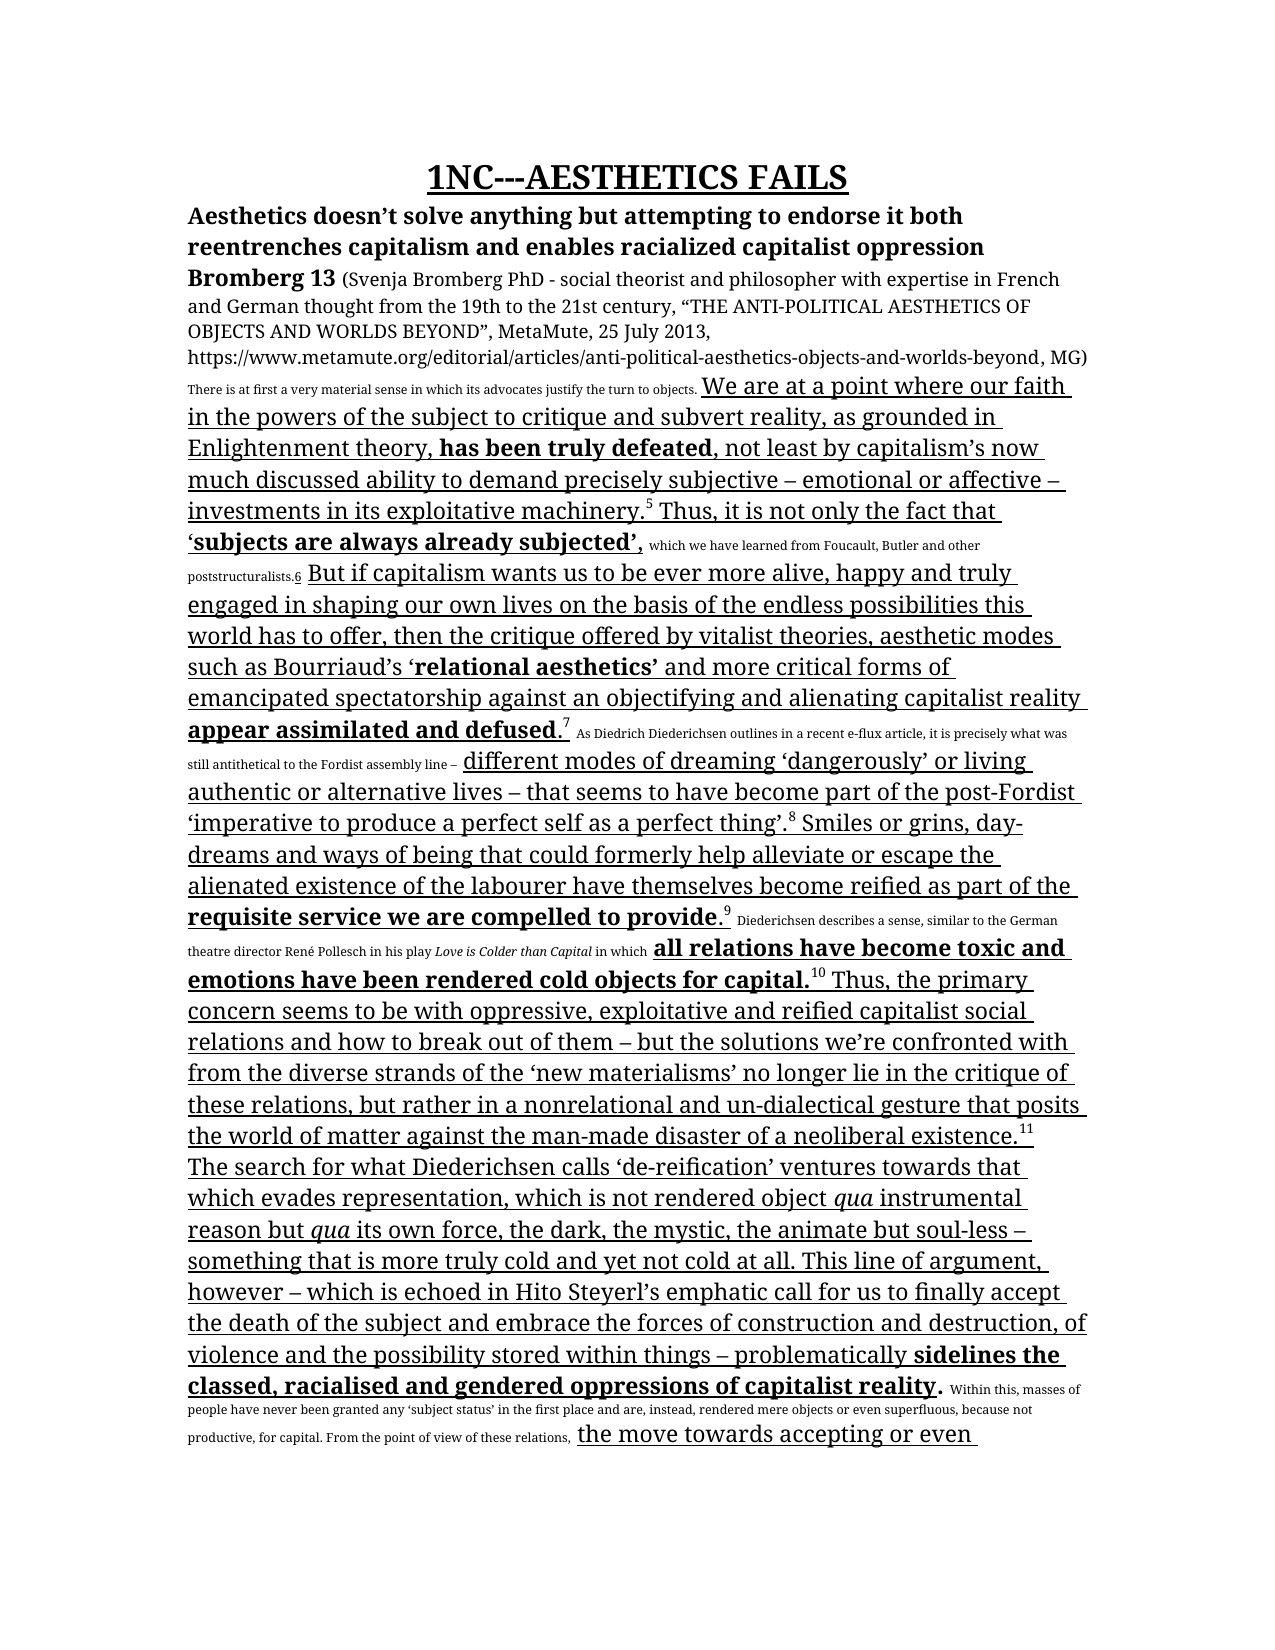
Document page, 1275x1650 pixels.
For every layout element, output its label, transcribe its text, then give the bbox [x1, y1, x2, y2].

text There is at first a very material sense in which its advocates justify the turn to objects. We are at a point where our faith in the powers of the subject to critique and subvert reality, as grounded in Enlightenment theory, has been truly defeated, not least by capitalism’s now much discussed ability to demand precisely subjective – emotional or affective – investments in its exploitative machinery.5 Thus, it is not only the fact that ‘subjects are always already subjected’, which we have learned from Foucault, Butler and other poststructuralists.6 But if capitalism wants us to be ever more alive, happy and truly engaged in shaping our own lives on the basis of the endless possibilities this world has to offer, then the critique offered by vitalist theories, aesthetic modes such as Bourriaud’s ‘relational aesthetics’ and more critical forms of emancipated spectatorship against an objectifying and alienating capitalist reality appear assimilated and defused.7 As Diedrich Diederichsen outlines in a recent e-flux article, it is precisely what was still antithetical to the Fordist assembly line – different modes of dreaming ‘dangerously’ or living authentic or alternative lives – that seems to have become part of the post-Fordist ‘imperative to produce a perfect self as a perfect thing’.8 Smiles or grins, day-dreams and ways of being that could formerly help alleviate or escape the alienated existence of the labourer have themselves become reified as part of the requisite service we are compelled to provide.9 Diederichsen describes a sense, similar to the German theatre director René Pollesch in his play Love is Colder than Capital in which all relations have become toxic and emotions have been rendered cold objects for capital.10 Thus, the primary concern seems to be with oppressive, exploitative and reified capitalist social relations and how to break out of them – but the solutions we’re confronted with from the diverse strands of the ‘new materialisms’ no longer lie in the critique of these relations, but rather in a nonrelational and un-dialectical gesture that posits the world of matter against the man-made disaster of a neoliberal existence.11 [187, 370, 1087, 709]
text There is at first a very material sense in which its advocates justify the turn to objects. We are at a point where our faith in the powers of the subject to critique and subvert reality, as grounded in Enlightenment theory, has been truly defeated, not least by capitalism’s now much discussed ability to demand precisely subjective – emotional or affective – investments in its exploitative machinery.5 Thus, it is not only the fact that ‘subjects are always already subjected’, which we have learned from Foucault, Butler and other poststructuralists.6 But if capitalism wants us to be ever more alive, happy and truly engaged in shaping our own lives on the basis of the endless possibilities this world has to offer, then the critique offered by vitalist theories, aesthetic modes such as Bourriaud’s ‘relational aesthetics’ and more critical forms of emancipated spectatorship against an objectifying and alienating capitalist reality appear assimilated and defused.7 As Diedrich Diederichsen outlines in a recent e-flux article, it is precisely what was still antithetical to the Fordist assembly line – different modes of dreaming ‘dangerously’ or living authentic or alternative lives – that seems to have become part of the post-Fordist ‘imperative to produce a perfect self as a perfect thing’.8 Smiles or grins, day-dreams and ways of being that could formerly help alleviate or escape the alienated existence of the labourer have themselves become reified as part of the requisite service we are compelled to provide.9 Diederichsen describes a sense, similar to the German theatre director René Pollesch in his play Love is Colder than Capital in which all relations have become toxic and emotions have been rendered cold objects for capital.10 Thus, the primary concern seems to be with oppressive, exploitative and reified capitalist social relations and how to break out of them – but the solutions we’re confronted with from the diverse strands of the ‘new materialisms’ no longer lie in the critique of these relations, but rather in a nonrelational and un-dialectical gesture that posits the world of matter against the man-made disaster of a neoliberal existence.11 [187, 710, 1087, 1115]
text Bromberg 13 (Svenja Bromberg PhD - social theorist and philosopher with expertise in French and German thought from the 19th to the 21st century, “THE ANTI-POLITICAL AESTHETICS OF OBJECTS AND WORLDS BEYOND”, MetaMute, 25 July 2013, https://www.metamute.org/editorial/articles/anti-political-aesthetics-objects-and-worlds-beyond, MG) [187, 262, 1087, 370]
subtitle Aesthetics doesn’t solve anything but attempting to endorse it both reentrenches capitalism and enables racialized capitalist oppression [187, 199, 1087, 262]
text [187, 1335, 1087, 1449]
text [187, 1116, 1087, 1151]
subtitle 1NC---Aesthetics Fails [187, 154, 1087, 199]
